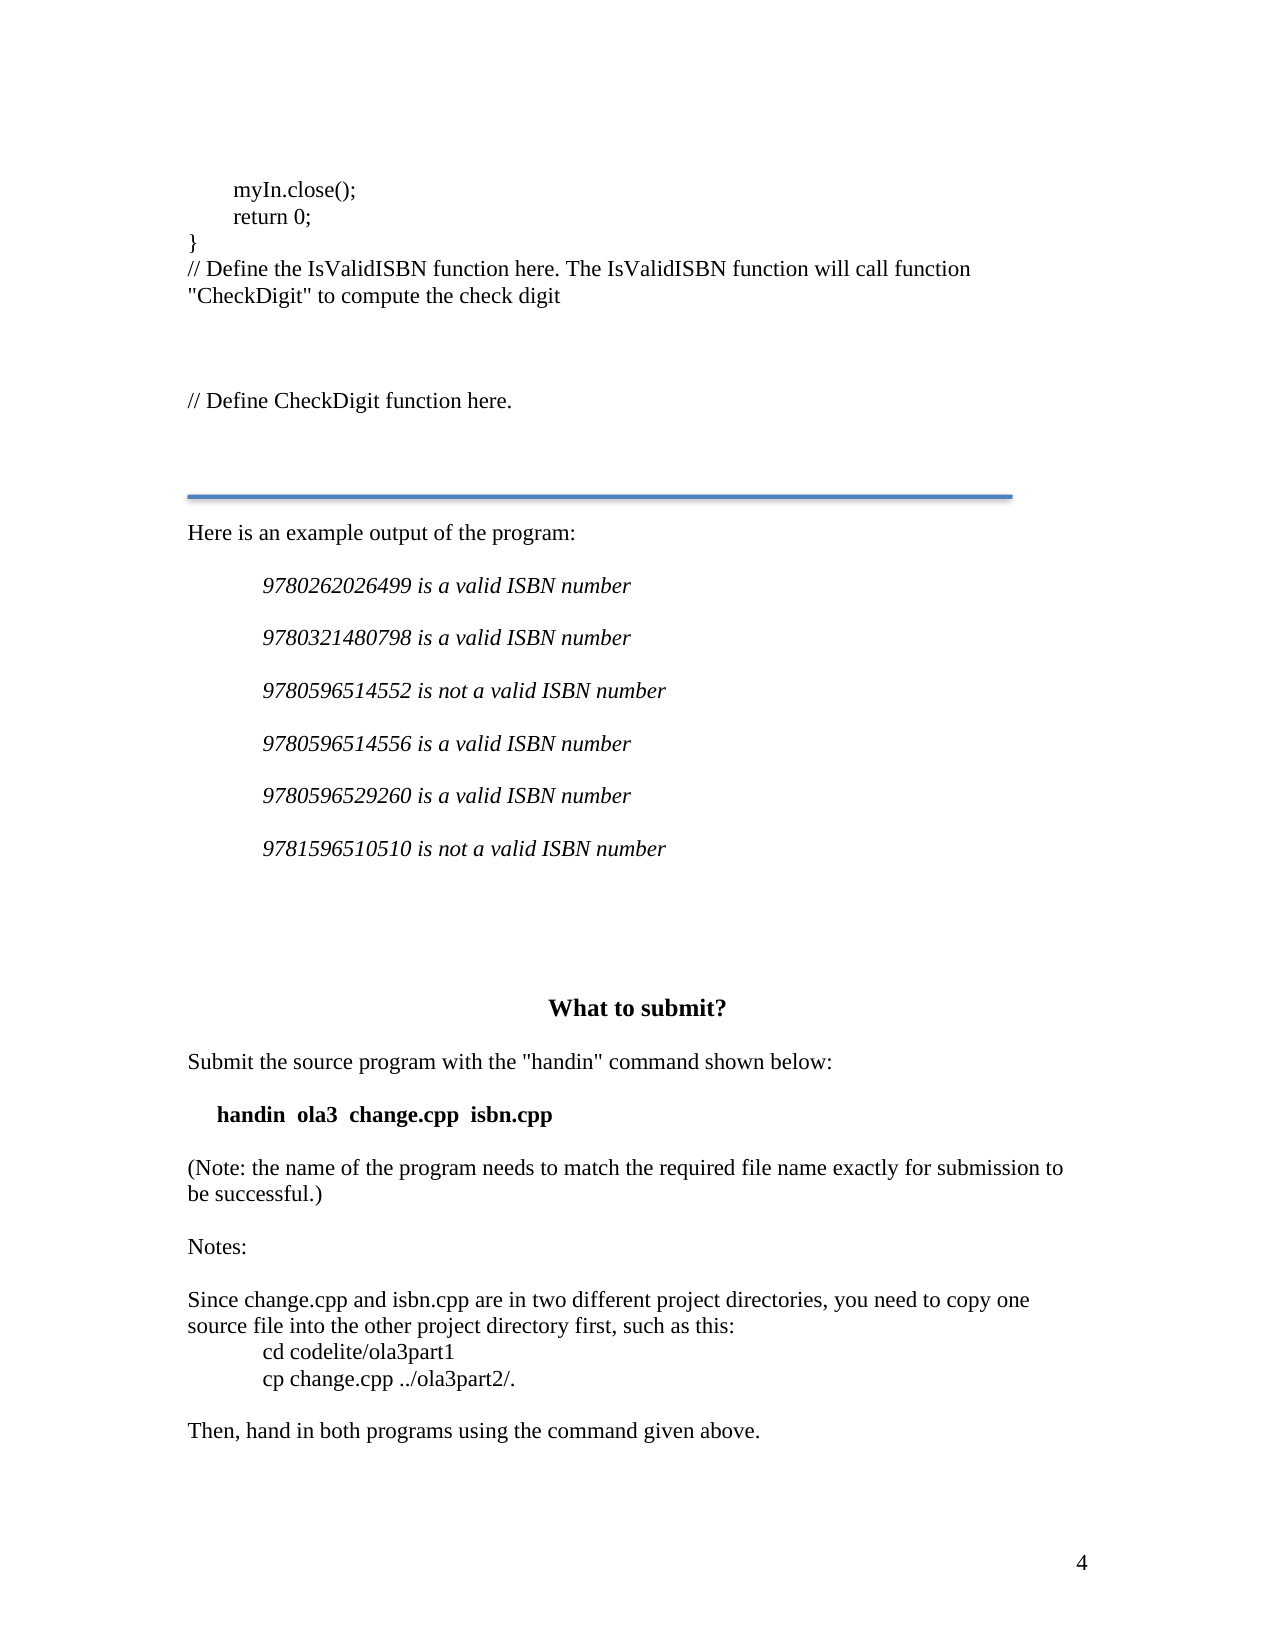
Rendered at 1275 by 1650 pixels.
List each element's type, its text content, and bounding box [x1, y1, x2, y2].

text Notes: [187, 1233, 1087, 1259]
text 9780321480798 is a valid ISBN number [262, 624, 1087, 651]
text 9781596510510 is not a valid ISBN number [262, 835, 1087, 862]
text return 0; [187, 203, 1087, 229]
text } [187, 229, 1087, 255]
text What to submit? [187, 993, 1087, 1022]
text // Define the IsValidISBN function here. The IsValidISBN function will call function "CheckDigit" to compute the check digit [187, 255, 1087, 308]
text cp change.cpp ../ola3part2/. [187, 1365, 1087, 1391]
text myIn.close(); [187, 176, 1087, 203]
text (Note: the name of the program needs to match the required file name exactly for submission to be successful.) [187, 1154, 1087, 1207]
text Here is an example output of the program: [187, 519, 1087, 545]
text Then, hand in both programs using the command given above. [187, 1417, 1087, 1444]
text 9780596514556 is a valid ISBN number [262, 730, 1087, 756]
text 9780262026499 is a valid ISBN number [262, 572, 1087, 598]
text Since change.cpp and isbn.cpp are in two different project directories, you need to copy one source file into the other project directory first, such as this: [187, 1286, 1087, 1338]
text // Define CheckDigit function here. [187, 387, 1087, 413]
text cd codelite/ola3part1 [187, 1338, 1087, 1365]
text Submit the source program with the "handin" command shown below: [187, 1048, 1087, 1075]
text 9780596514552 is not a valid ISBN number [262, 677, 1087, 703]
text handin ola3 change.cpp isbn.cpp [187, 1101, 1087, 1127]
text 9780596529260 is a valid ISBN number [262, 782, 1087, 809]
